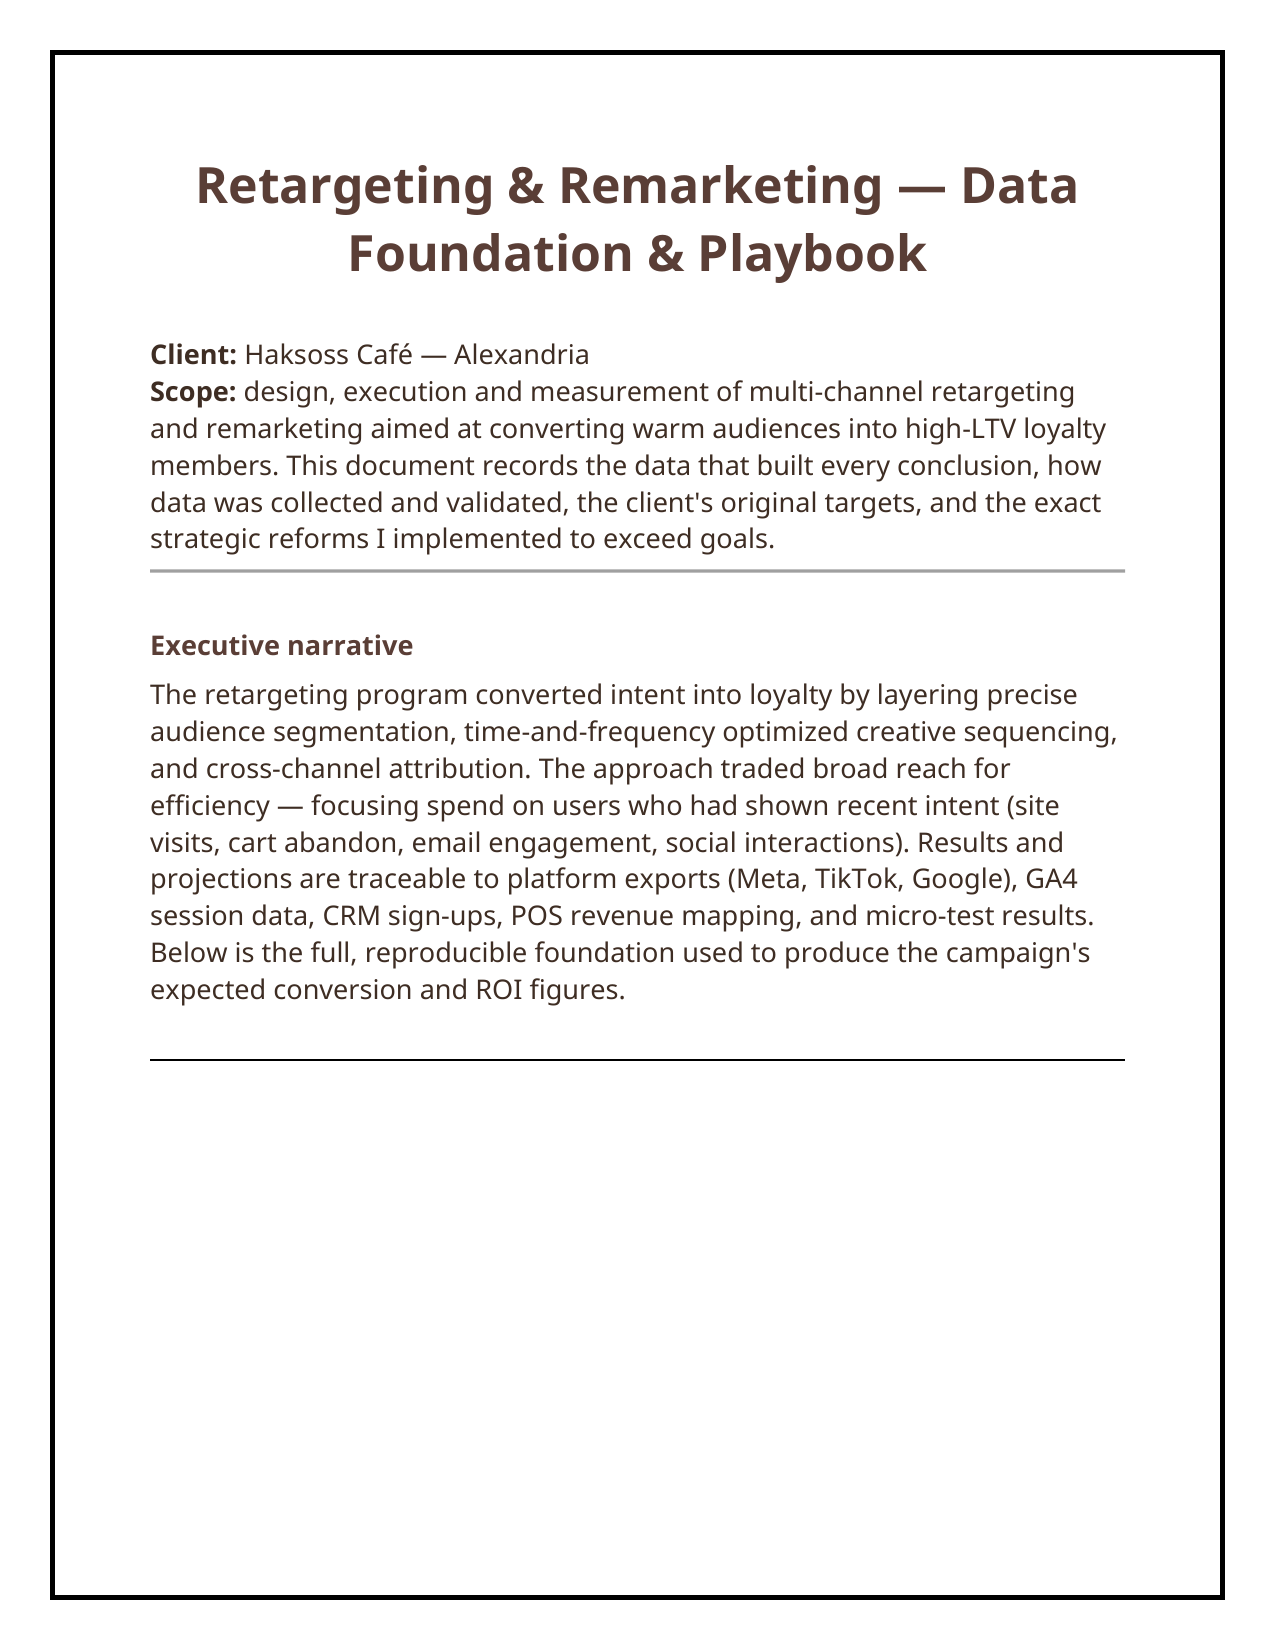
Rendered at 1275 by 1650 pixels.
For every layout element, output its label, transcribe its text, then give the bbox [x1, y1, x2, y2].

subtitle Retargeting & Remarketing — Data Foundation & Playbook [150, 150, 1125, 286]
text The retargeting program converted intent into loyalty by layering precise audience segmentation, time-and-frequency optimized creative sequencing, and cross-channel attribution. The approach traded broad reach for efficiency — focusing spend on users who had shown recent intent (site visits, cart abandon, email engagement, social interactions). Results and projections are traceable to platform exports (Meta, TikTok, Google), GA4 session data, CRM sign-ups, POS revenue mapping, and micro-test results. Below is the full, reproducible foundation used to produce the campaign's expected conversion and ROI figures. [150, 676, 1125, 1007]
subtitle Executive narrative [150, 626, 1125, 663]
text Client: Haksoss Café — Alexandria Scope: design, execution and measurement of multi-channel retargeting and remarketing aimed at converting warm audiences into high-LTV loyalty members. This document records the data that built every conclusion, how data was collected and validated, the client's original targets, and the exact strategic reforms I implemented to exceed goals. [150, 299, 1125, 557]
